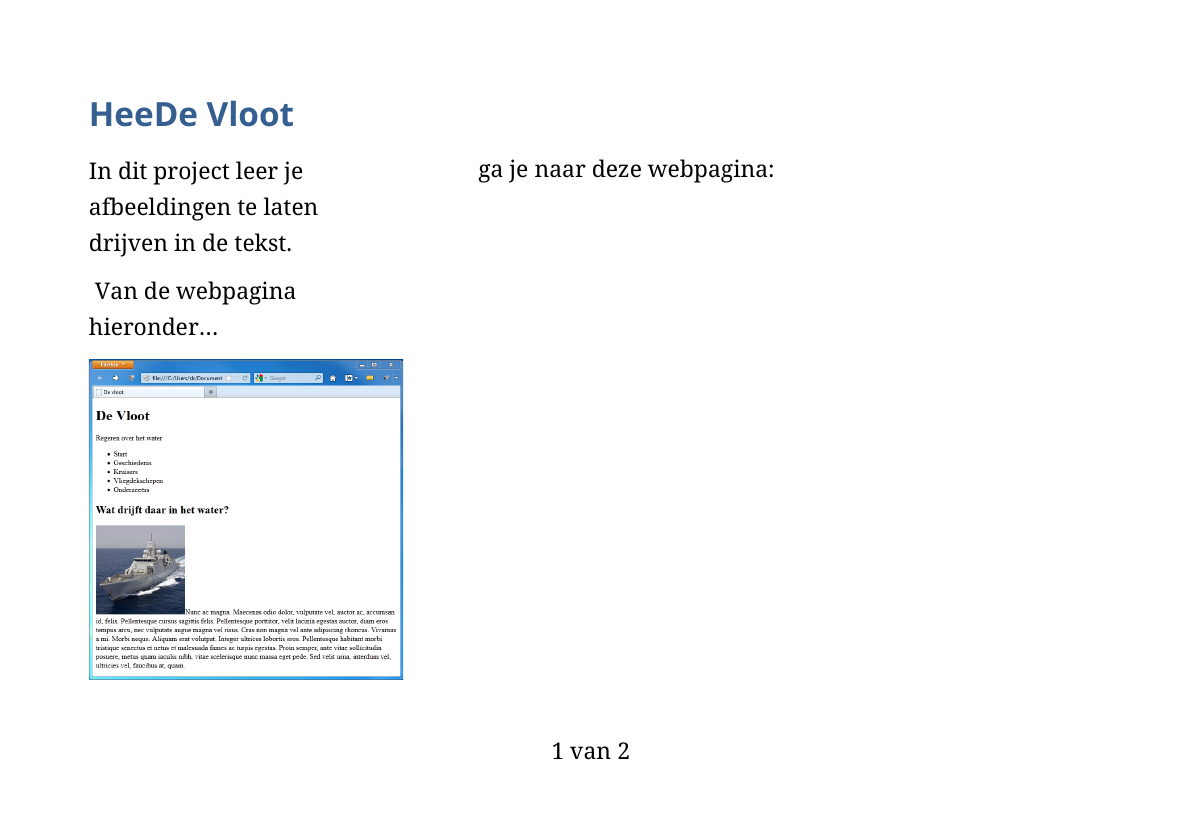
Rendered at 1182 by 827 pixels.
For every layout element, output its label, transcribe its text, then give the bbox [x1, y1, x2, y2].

picture [88, 359, 404, 680]
subtitle HeeDe Vloot [89, 90, 403, 136]
text ga je naar deze webpagina: [478, 153, 1092, 184]
text Van de webpagina hieronder… [89, 275, 403, 342]
text In dit project leer je afbeeldingen te laten drijven in de tekst. [89, 155, 403, 258]
